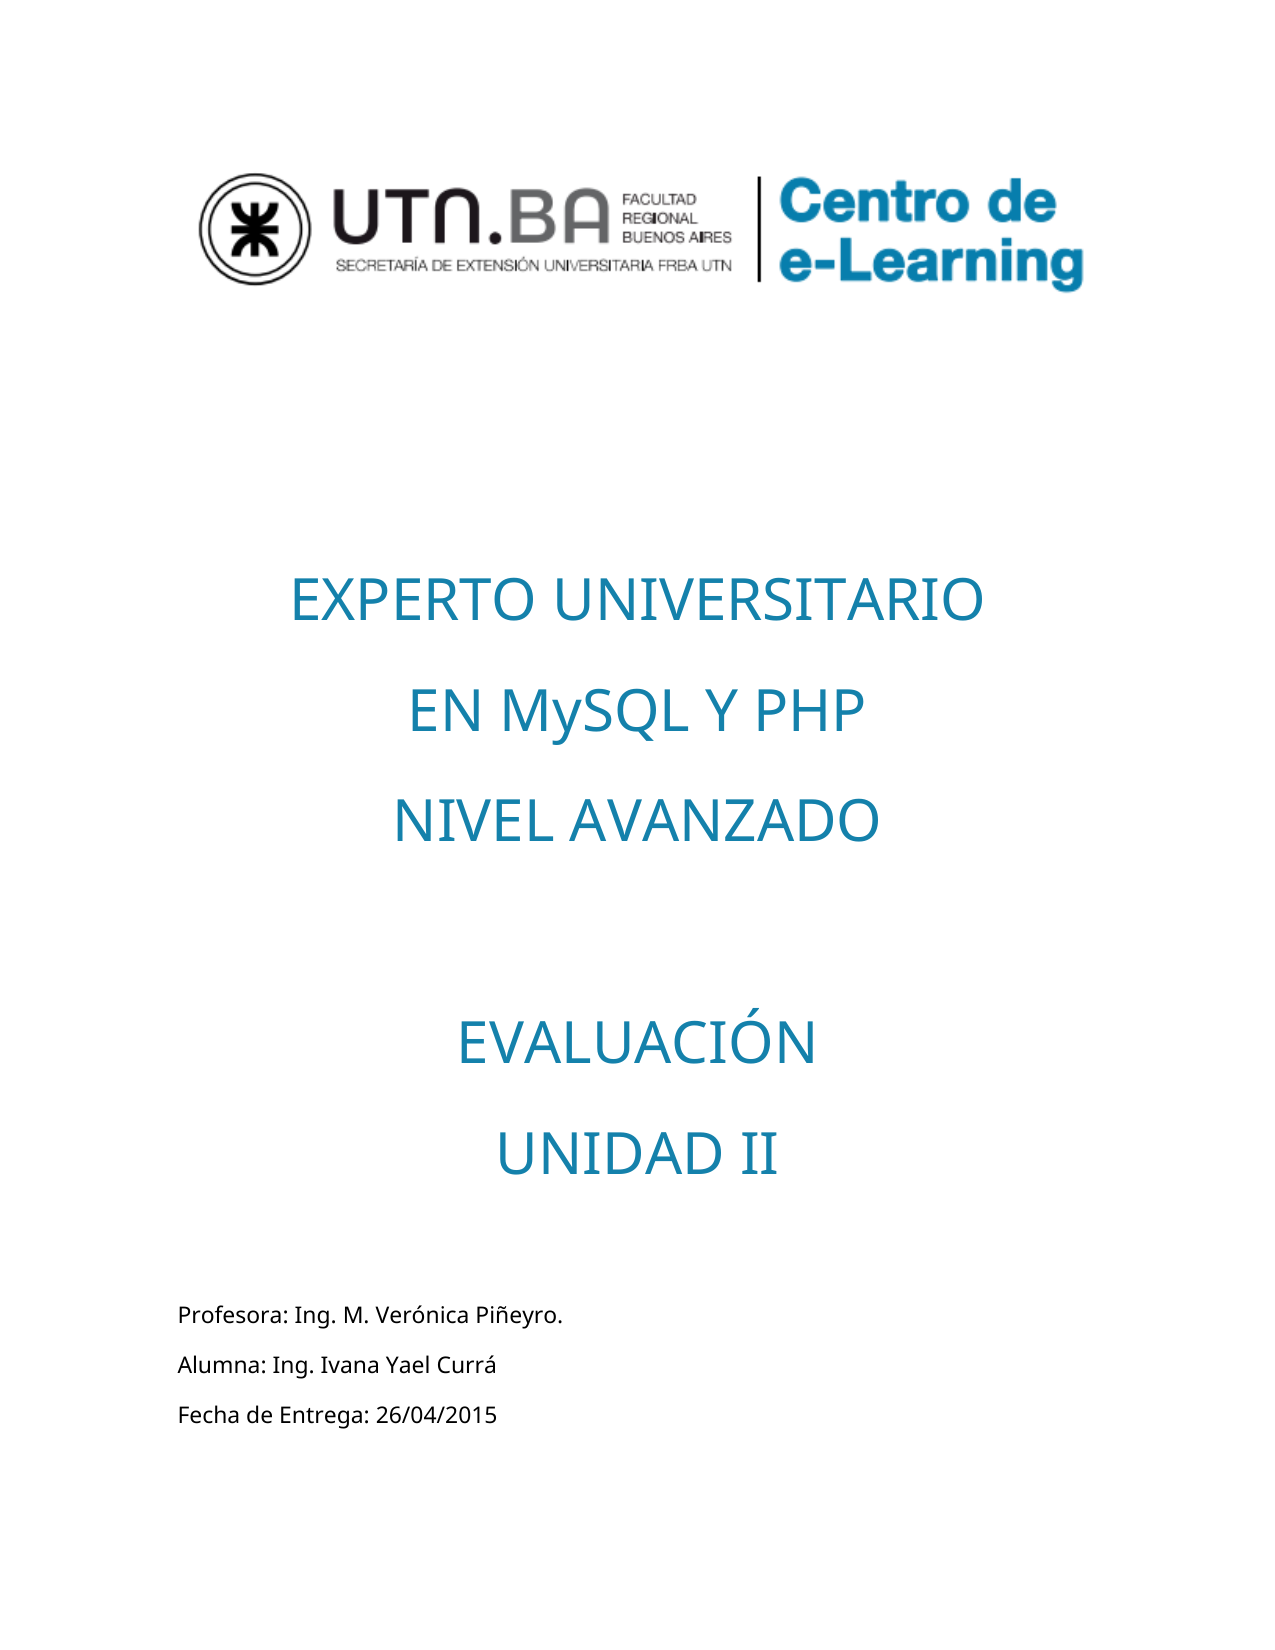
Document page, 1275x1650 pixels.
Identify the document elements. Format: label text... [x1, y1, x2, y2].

text Profesora: Ing. M. Verónica Piñeyro. [177, 1298, 1098, 1330]
subtitle EXPERTO UNIVERSITARIO [177, 558, 1098, 637]
text Fecha de Entrega: 26/04/2015 [177, 1399, 1098, 1431]
text Alumna: Ing. Ivana Yael Currá [177, 1349, 1098, 1380]
subtitle UNIDAD II [177, 1112, 1098, 1191]
subtitle EN MySQL Y PHP [177, 668, 1098, 748]
picture [182, 147, 1093, 309]
subtitle EVALUACIÓN [177, 1001, 1098, 1081]
subtitle NIVEL AVANZADO [177, 779, 1098, 859]
